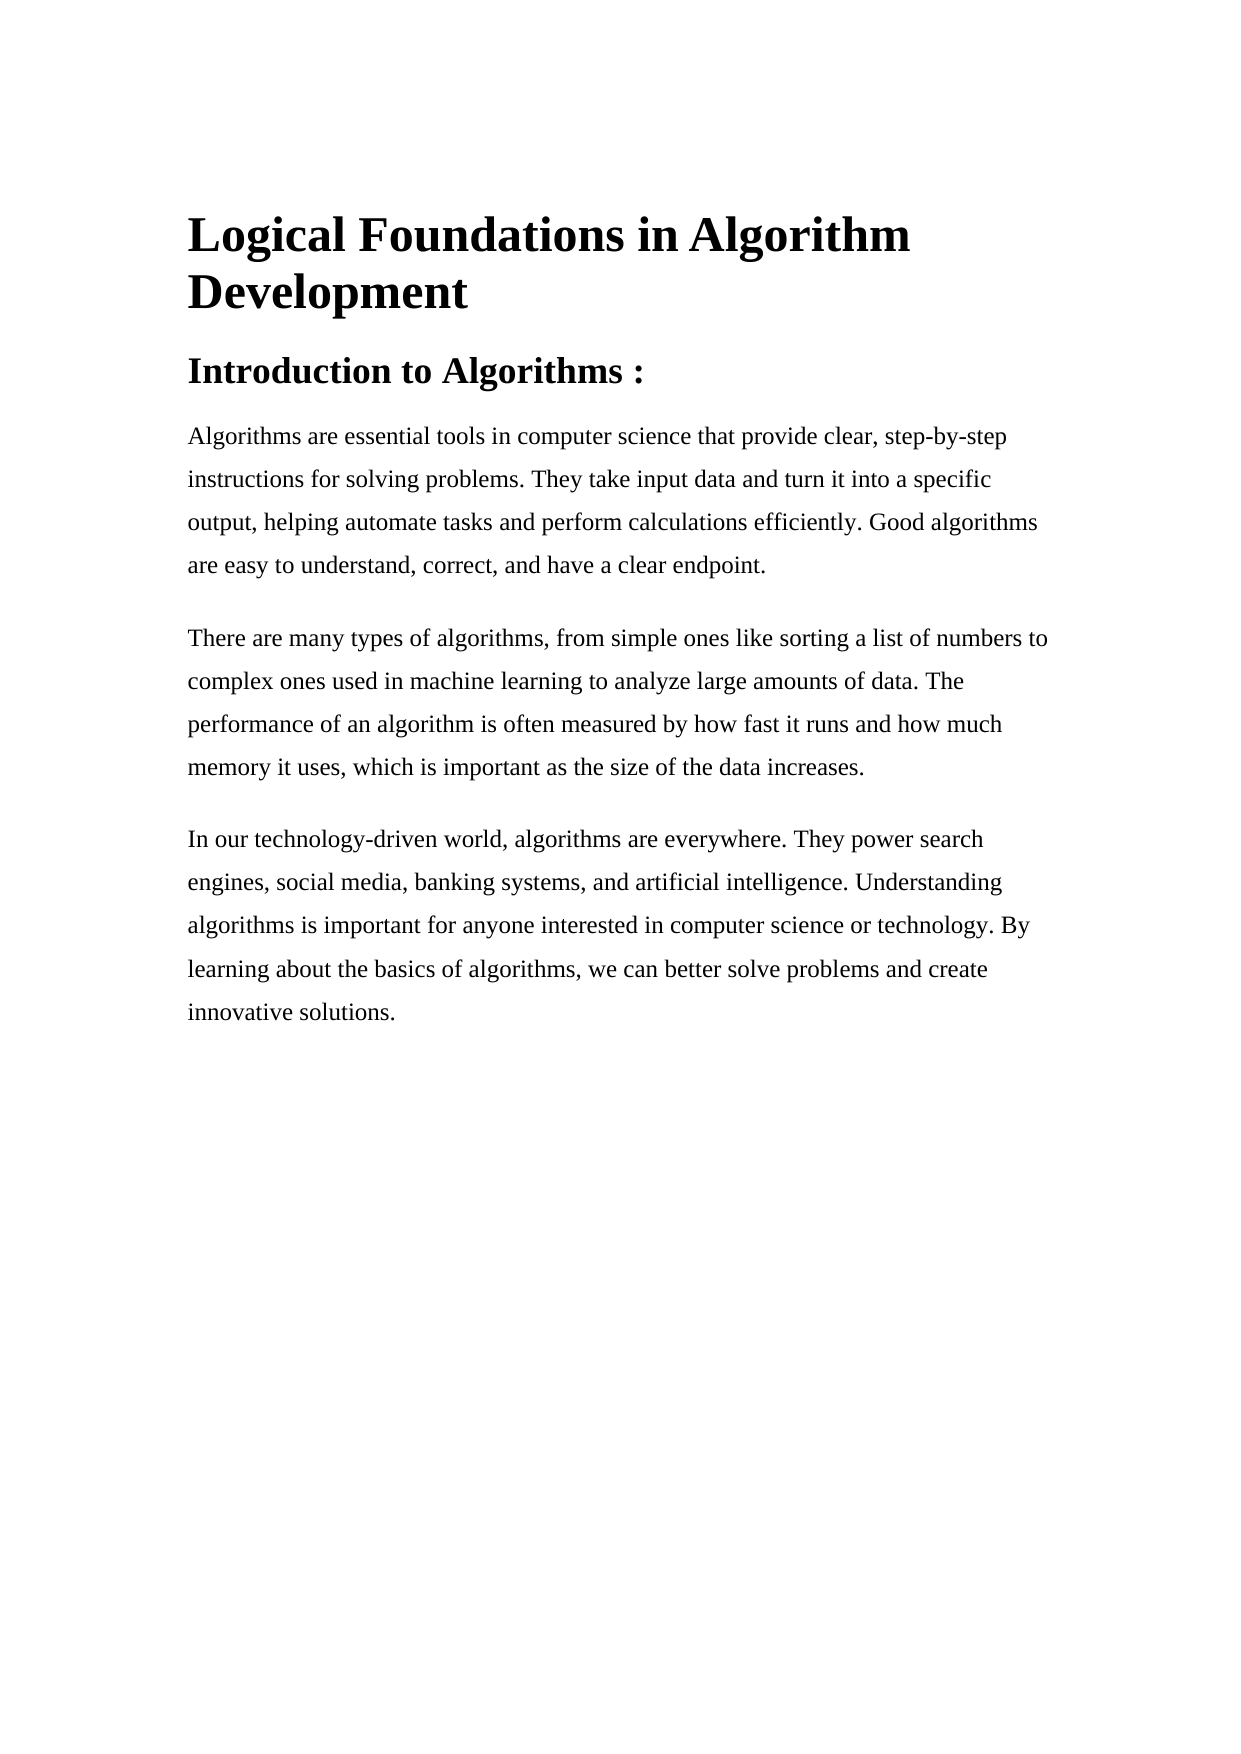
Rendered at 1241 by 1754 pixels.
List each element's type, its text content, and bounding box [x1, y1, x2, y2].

text In our technology-driven world, algorithms are everywhere. They power search engines, social media, banking systems, and artificial intelligence. Understanding algorithms is important for anyone interested in computer science or technology. By learning about the basics of algorithms, we can better solve problems and create innovative solutions. [187, 824, 1053, 1026]
text There are many types of algorithms, from simple ones like sorting a list of numbers to complex ones used in machine learning to analyze large amounts of data. The performance of an algorithm is often measured by how fast it runs and how much memory it uses, which is important as the size of the data increases. [187, 623, 1053, 781]
subtitle Logical Foundations in Algorithm Development [187, 204, 1053, 319]
text Algorithms are essential tools in computer science that provide clear, step-by-step instructions for solving problems. They take input data and turn it into a specific output, helping automate tasks and perform calculations efficiently. Good algorithms are easy to understand, correct, and have a clear endpoint. [187, 421, 1053, 579]
subtitle Introduction to Algorithms : [187, 349, 1053, 392]
